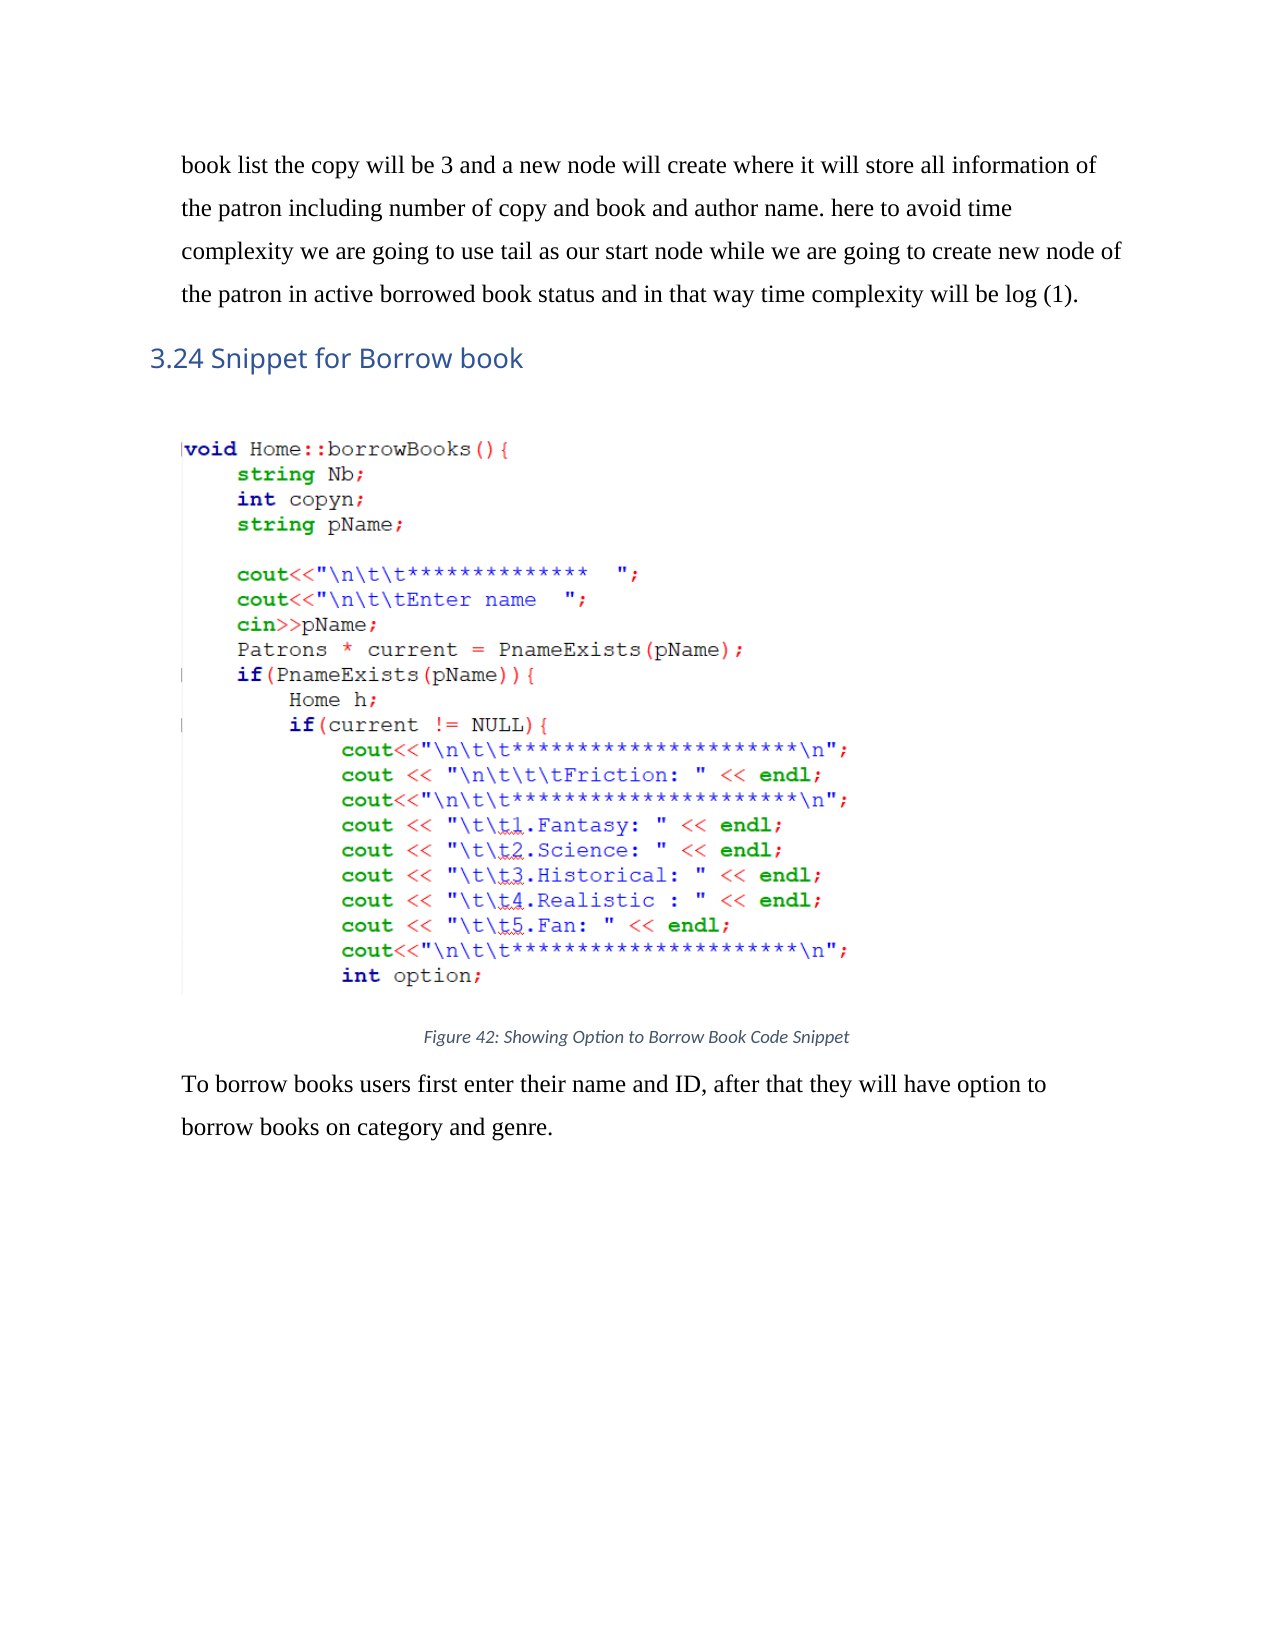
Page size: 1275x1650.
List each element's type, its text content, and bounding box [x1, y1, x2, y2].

text Figure 42: Showing Option to Borrow Book Code Snippet [150, 1026, 1125, 1048]
picture [181, 438, 914, 995]
subtitle 3.24 Snippet for Borrow book [150, 339, 1125, 376]
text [181, 150, 1125, 308]
text To borrow books users first enter their name and ID, after that they will have option to borrow books on category and genre. [181, 1069, 1125, 1141]
